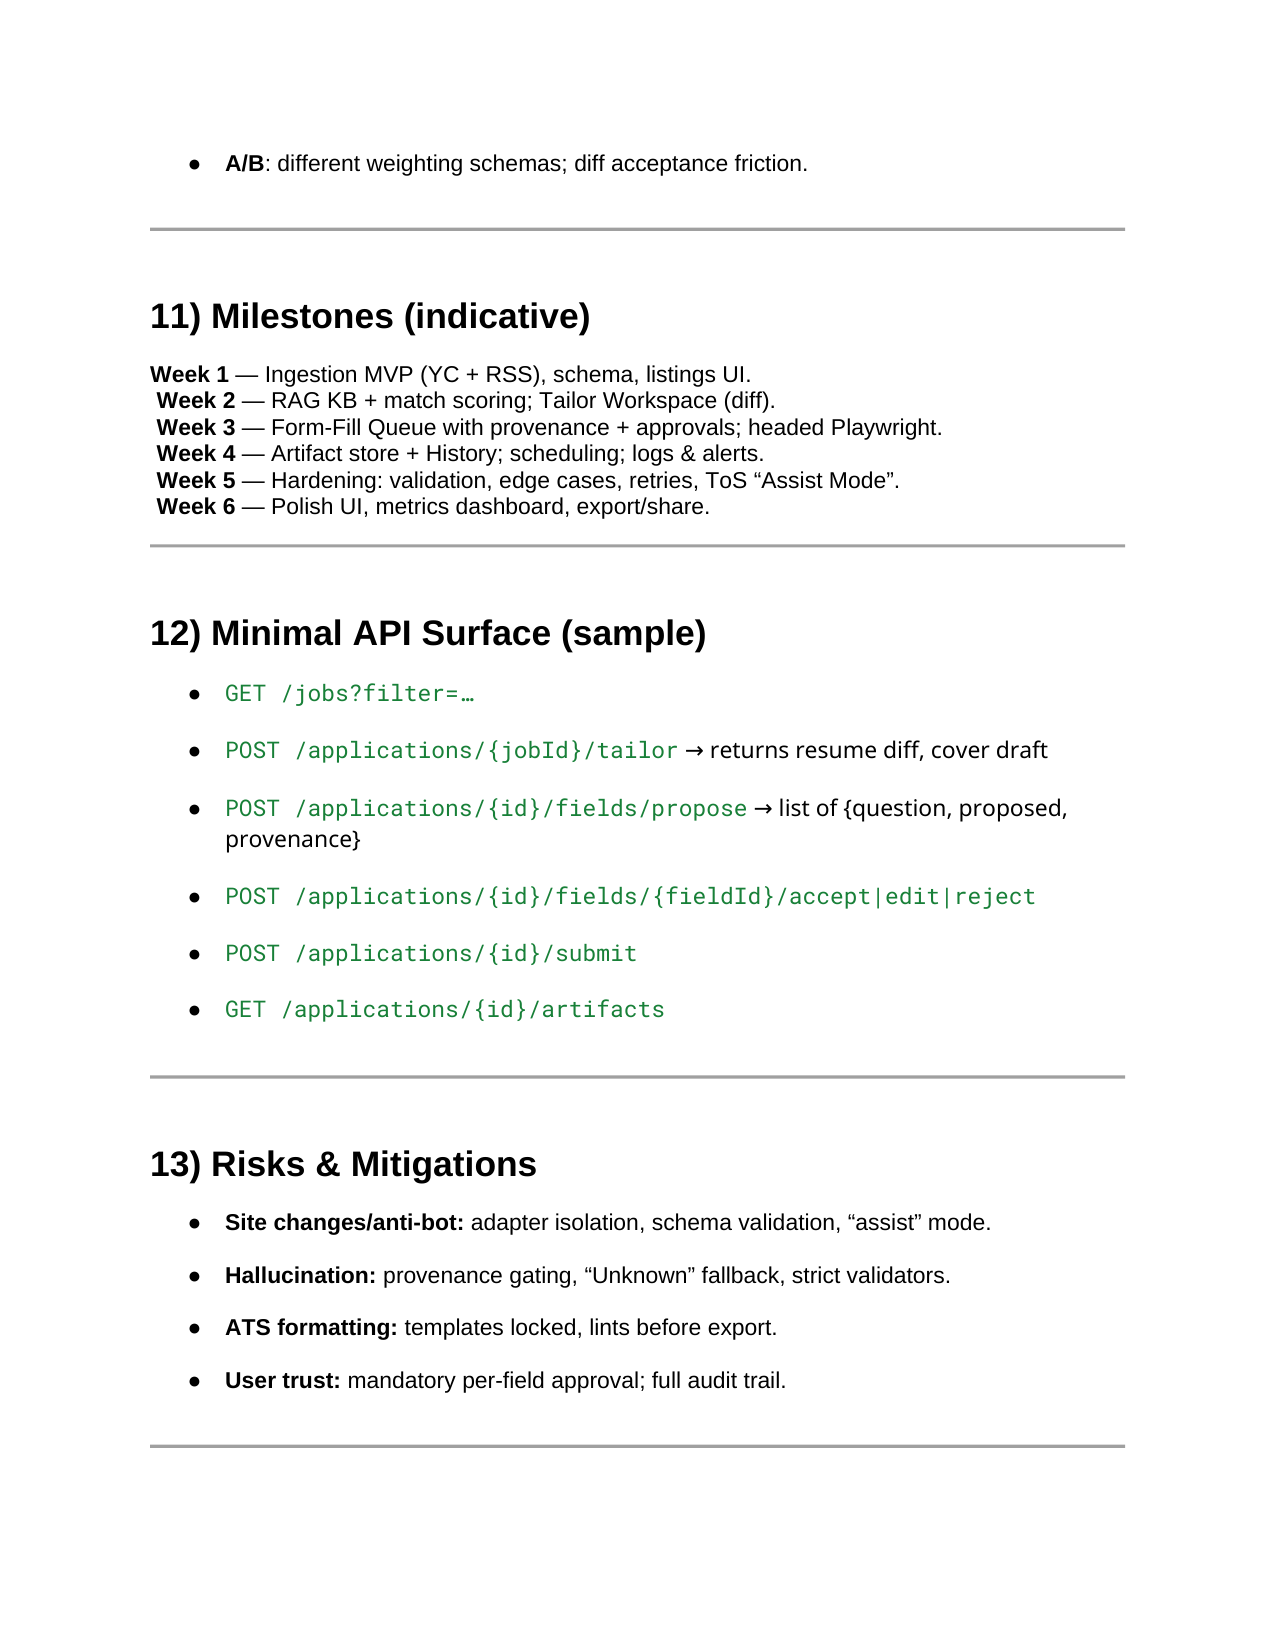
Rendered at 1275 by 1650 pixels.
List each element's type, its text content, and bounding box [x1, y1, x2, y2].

text Week 1 — Ingestion MVP (YC + RSS), schema, listings UI. Week 2 — RAG KB + match scoring; Tailor Workspace (diff). Week 3 — Form-Fill Queue with provenance + approvals; headed Playwright. Week 4 — Artifact store + History; scheduling; logs & alerts. Week 5 — Hardening: validation, edge cases, retries, ToS “Assist Mode”. Week 6 — Polish UI, metrics dashboard, export/share. [150, 361, 1125, 519]
list POST /applications/{id}/fields/{fieldId}/accept|edit|reject [187, 881, 1125, 937]
subtitle 13) Risks & Mitigations [150, 1143, 1125, 1184]
list POST /applications/{jobId}/tailor → returns resume diff, cover draft [187, 734, 1125, 792]
subtitle 11) Milestones (indicative) [150, 295, 1125, 336]
list POST /applications/{id}/submit [187, 937, 1125, 994]
list GET /applications/{id}/artifacts [187, 994, 1125, 1050]
list GET /jobs?filter=… [187, 678, 1125, 734]
list POST /applications/{id}/fields/propose → list of {question, proposed, provenance} [187, 792, 1125, 881]
list Hallucination: provenance gating, “Unknown” fallback, strict validators. [187, 1262, 1125, 1314]
list Site changes/anti-bot: adapter isolation, schema validation, “assist” mode. [187, 1209, 1125, 1262]
list User trust: mandatory per-field approval; full audit trail. [187, 1367, 1125, 1420]
list A/B: different weighting schemas; diff acceptance friction. [187, 150, 1125, 203]
list ATS formatting: templates locked, lints before export. [187, 1314, 1125, 1367]
subtitle 12) Minimal API Surface (sample) [150, 612, 1125, 653]
